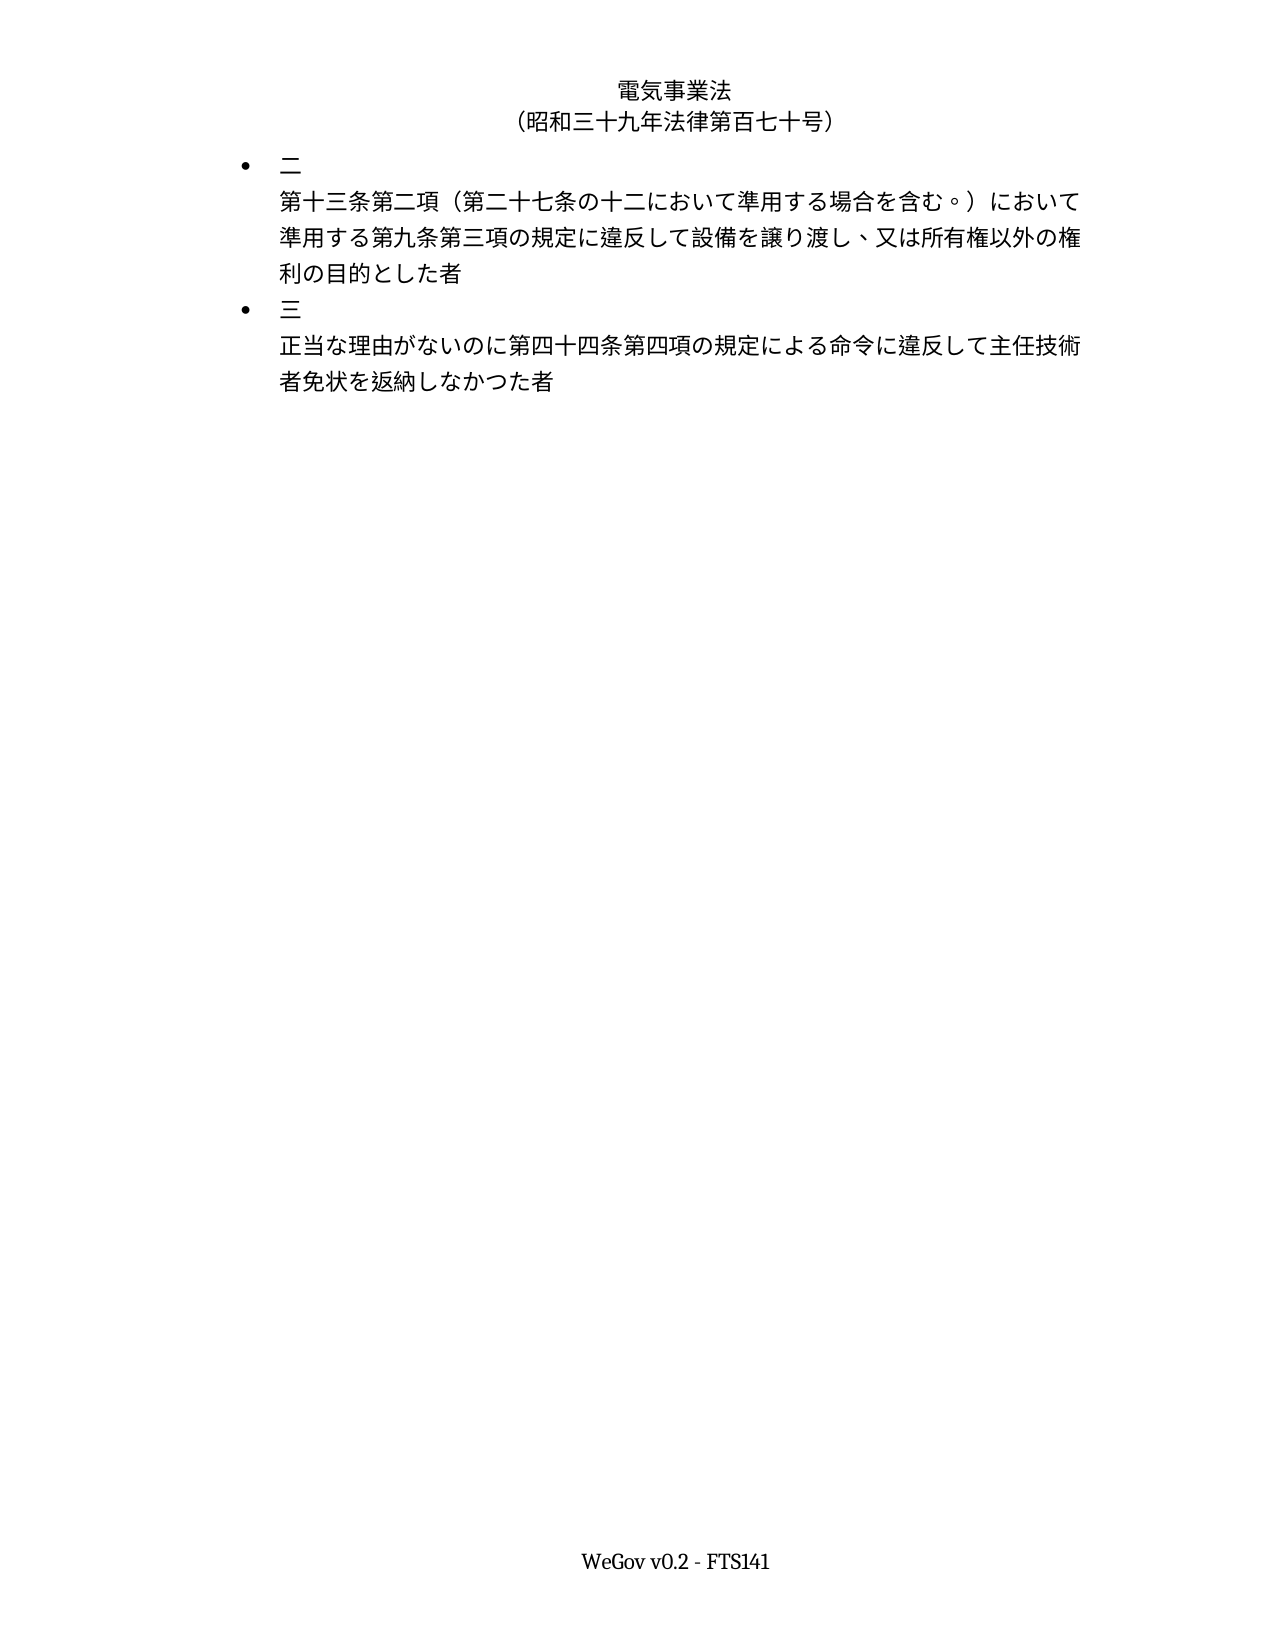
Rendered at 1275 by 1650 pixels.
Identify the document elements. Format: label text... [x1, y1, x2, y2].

list 三 正当な理由がないのに第四十四条第四項の規定による命令に違反して主任技術者免状を返納しなかつた者 [242, 294, 1087, 397]
list 二 第十三条第二項（第二十七条の十二において準用する場合を含む。）において準用する第九条第三項の規定に違反して設備を譲り渡し、又は所有権以外の権利の目的とした者 [242, 150, 1087, 289]
